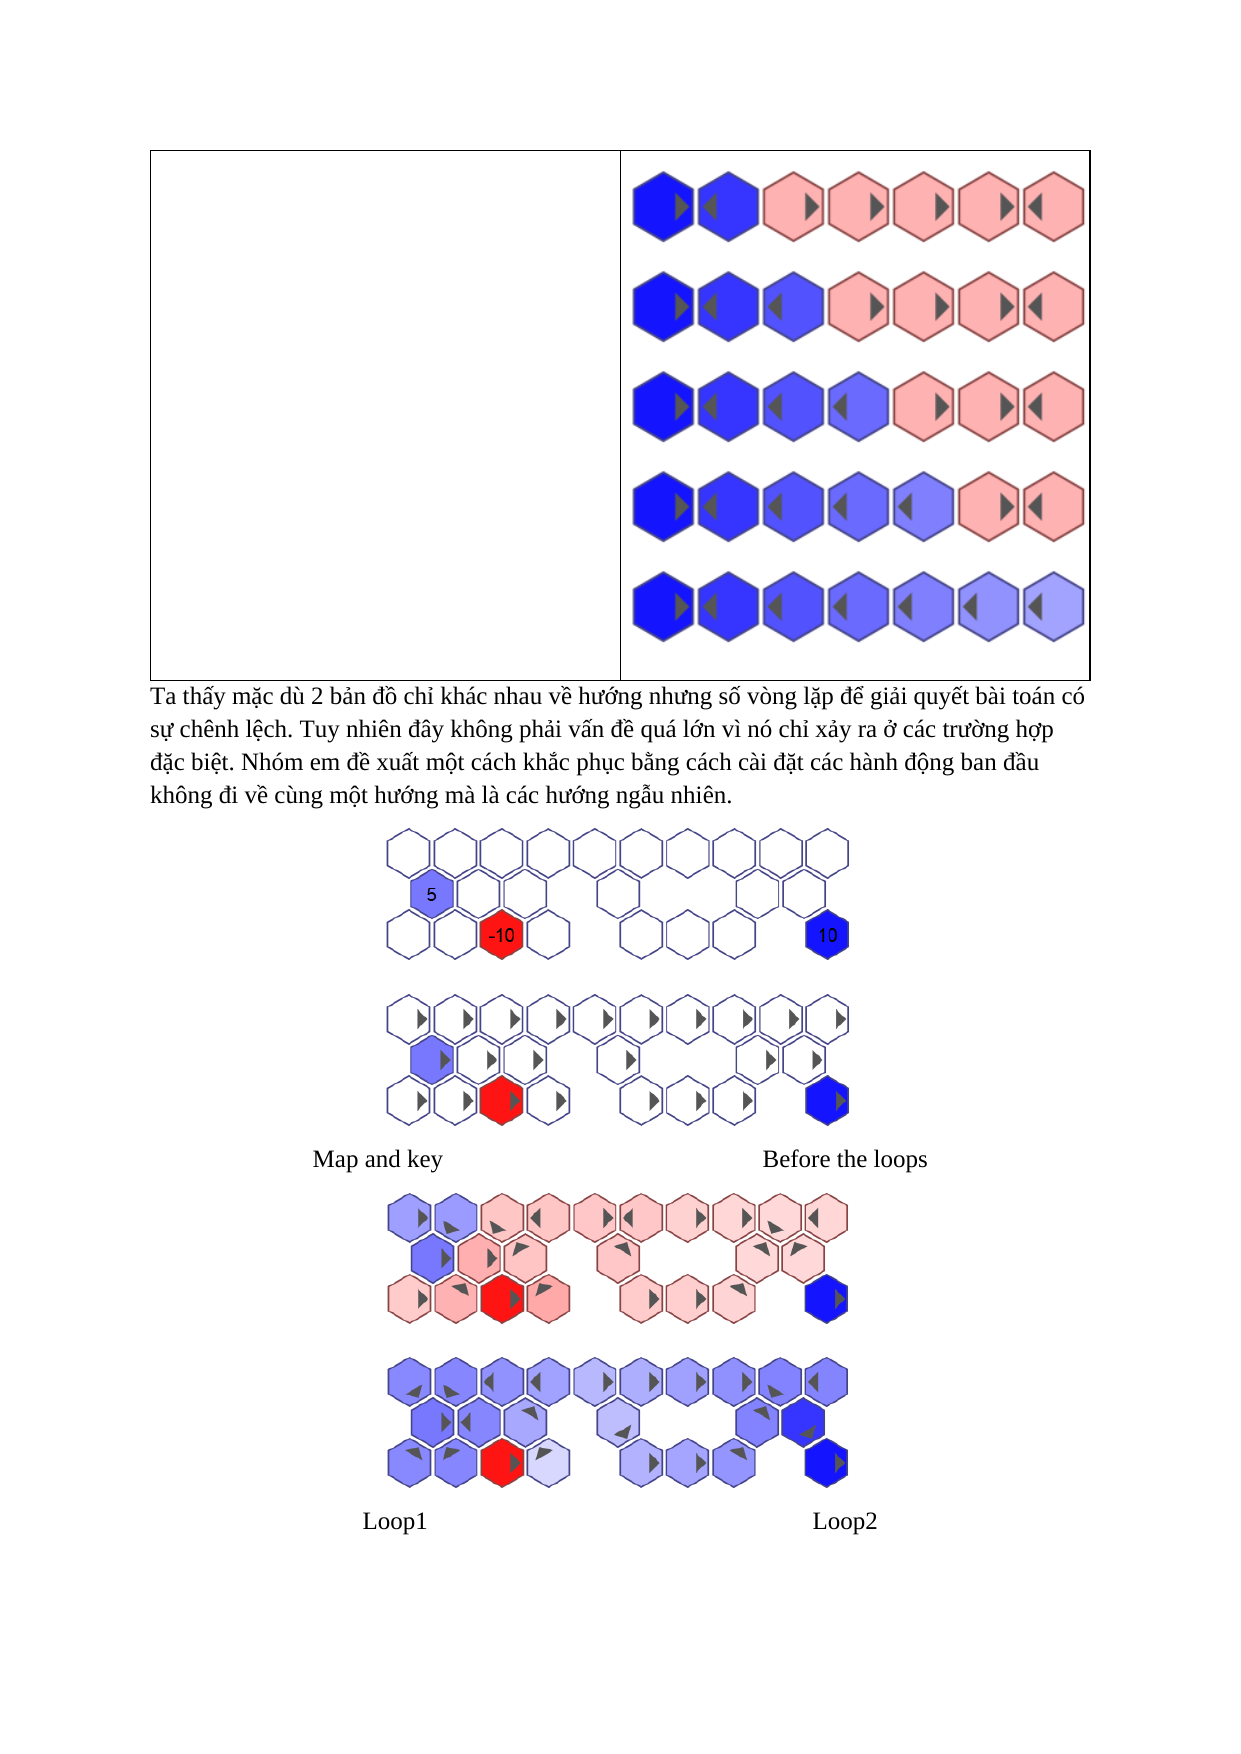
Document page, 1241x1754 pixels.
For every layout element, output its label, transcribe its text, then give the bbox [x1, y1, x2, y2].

text Map and key Before the loops [150, 1144, 1090, 1173]
picture [386, 1177, 854, 1339]
picture [631, 151, 1088, 651]
table_cell [151, 151, 620, 680]
picture [385, 978, 855, 1141]
text Ta thấy mặc dù 2 bản đồ chỉ khác nhau về hướng nhưng số vòng lặp để giải quyết bài toán có sự chênh lệch. Tuy nhiên đây không phải vấn đề quá lớn vì nó chỉ xảy ra ở các trường hợp đặc biệt. Nhóm em đề xuất một cách khắc phục bằng cách cài đặt các hành động ban đầu không đi về cùng một hướng mà là các hướng ngẫu nhiên. [150, 681, 1090, 809]
picture [386, 1342, 854, 1503]
table_cell [621, 151, 1089, 680]
picture [385, 812, 855, 975]
text Loop1 Loop2 [150, 1506, 1090, 1535]
